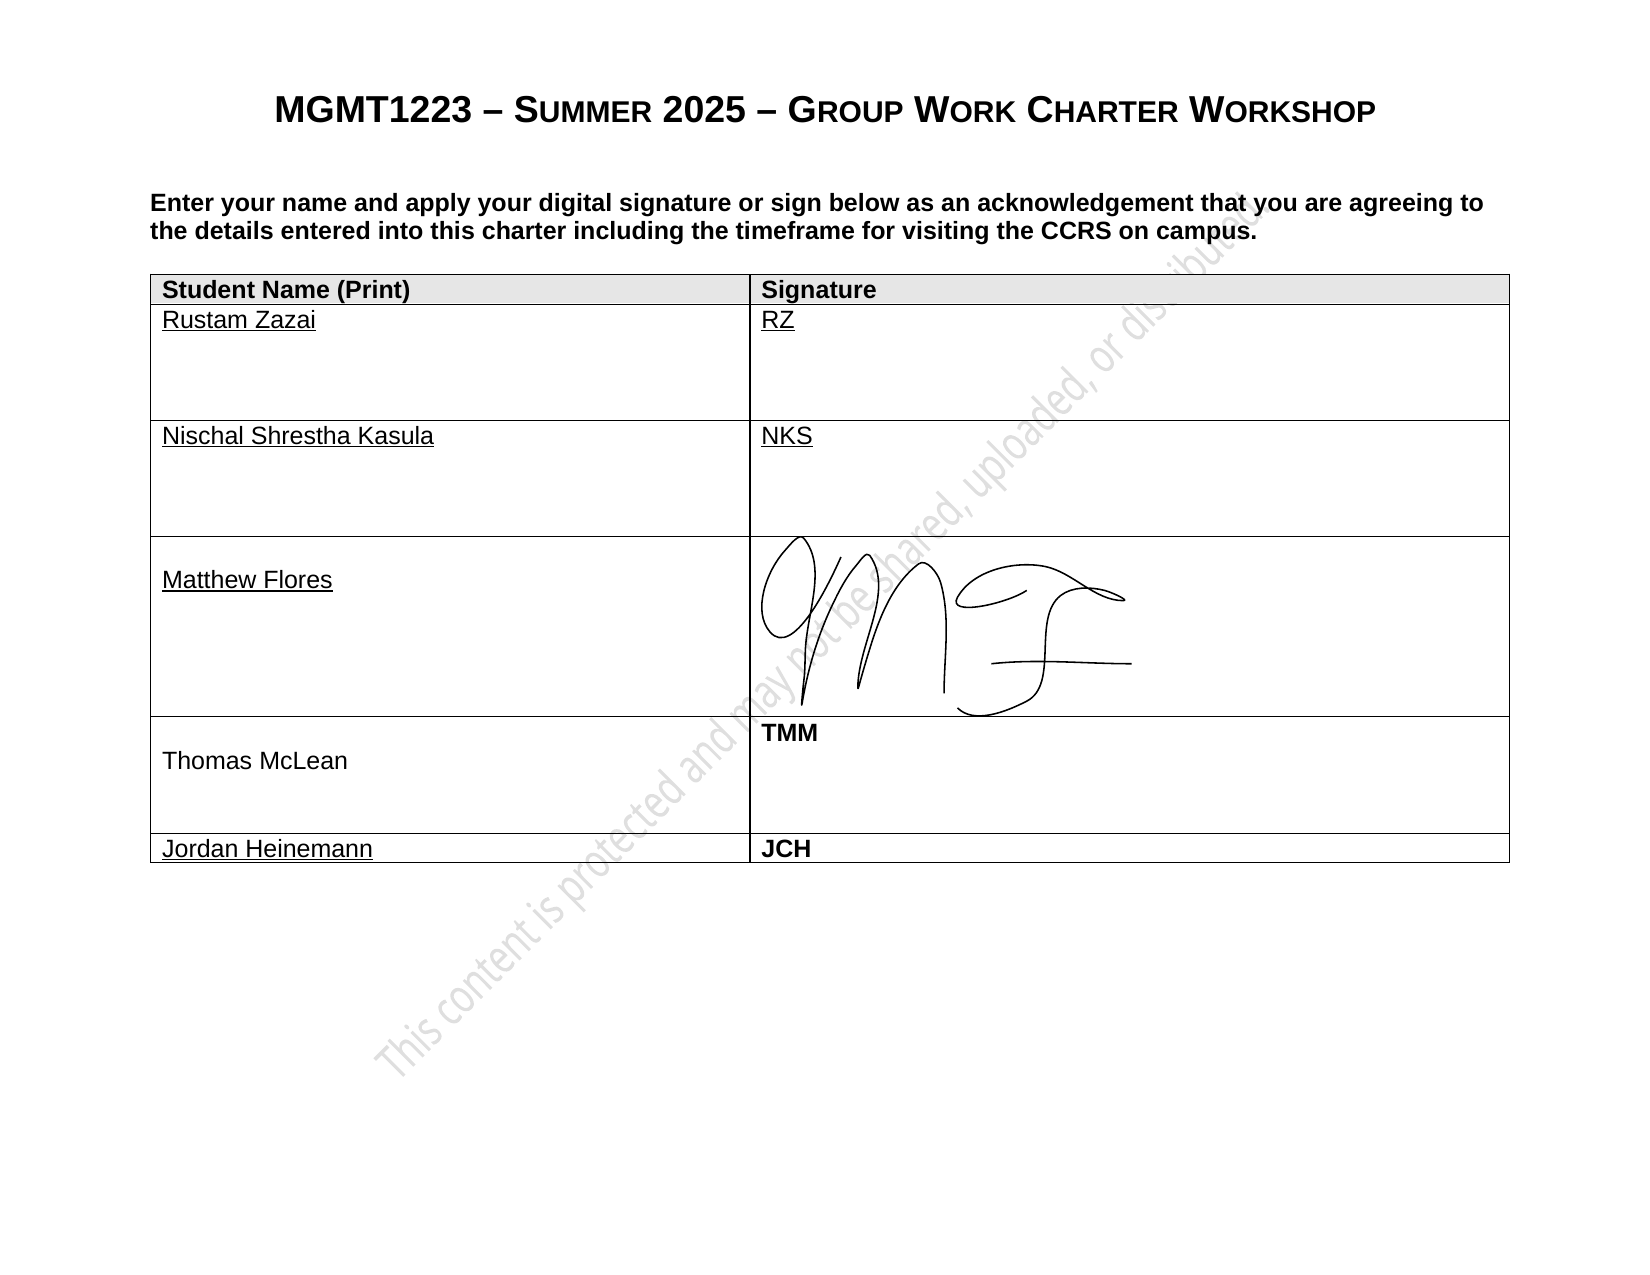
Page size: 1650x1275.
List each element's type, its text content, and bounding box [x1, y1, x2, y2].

table_header Student Name (Print) [151, 275, 749, 303]
table_cell JCH [751, 834, 1509, 862]
text Enter your name and apply your digital signature or sign below as an acknowledgement that you are agreeing to the details entered into this charter including the timeframe for visiting the CCRS on campus. [150, 187, 1500, 245]
table_cell TMM [751, 717, 1509, 832]
table_cell NKS [751, 421, 1509, 536]
table_cell RZ [751, 305, 1509, 419]
table_cell Jordan Heinemann [151, 834, 749, 862]
table_cell Thomas McLean [151, 717, 749, 832]
table_cell Matthew Flores [151, 537, 749, 716]
table_cell [751, 537, 1509, 716]
table_cell Nischal Shrestha Kasula [151, 421, 749, 536]
table_header Signature [751, 275, 1509, 303]
table_cell Rustam Zazai [151, 305, 749, 419]
